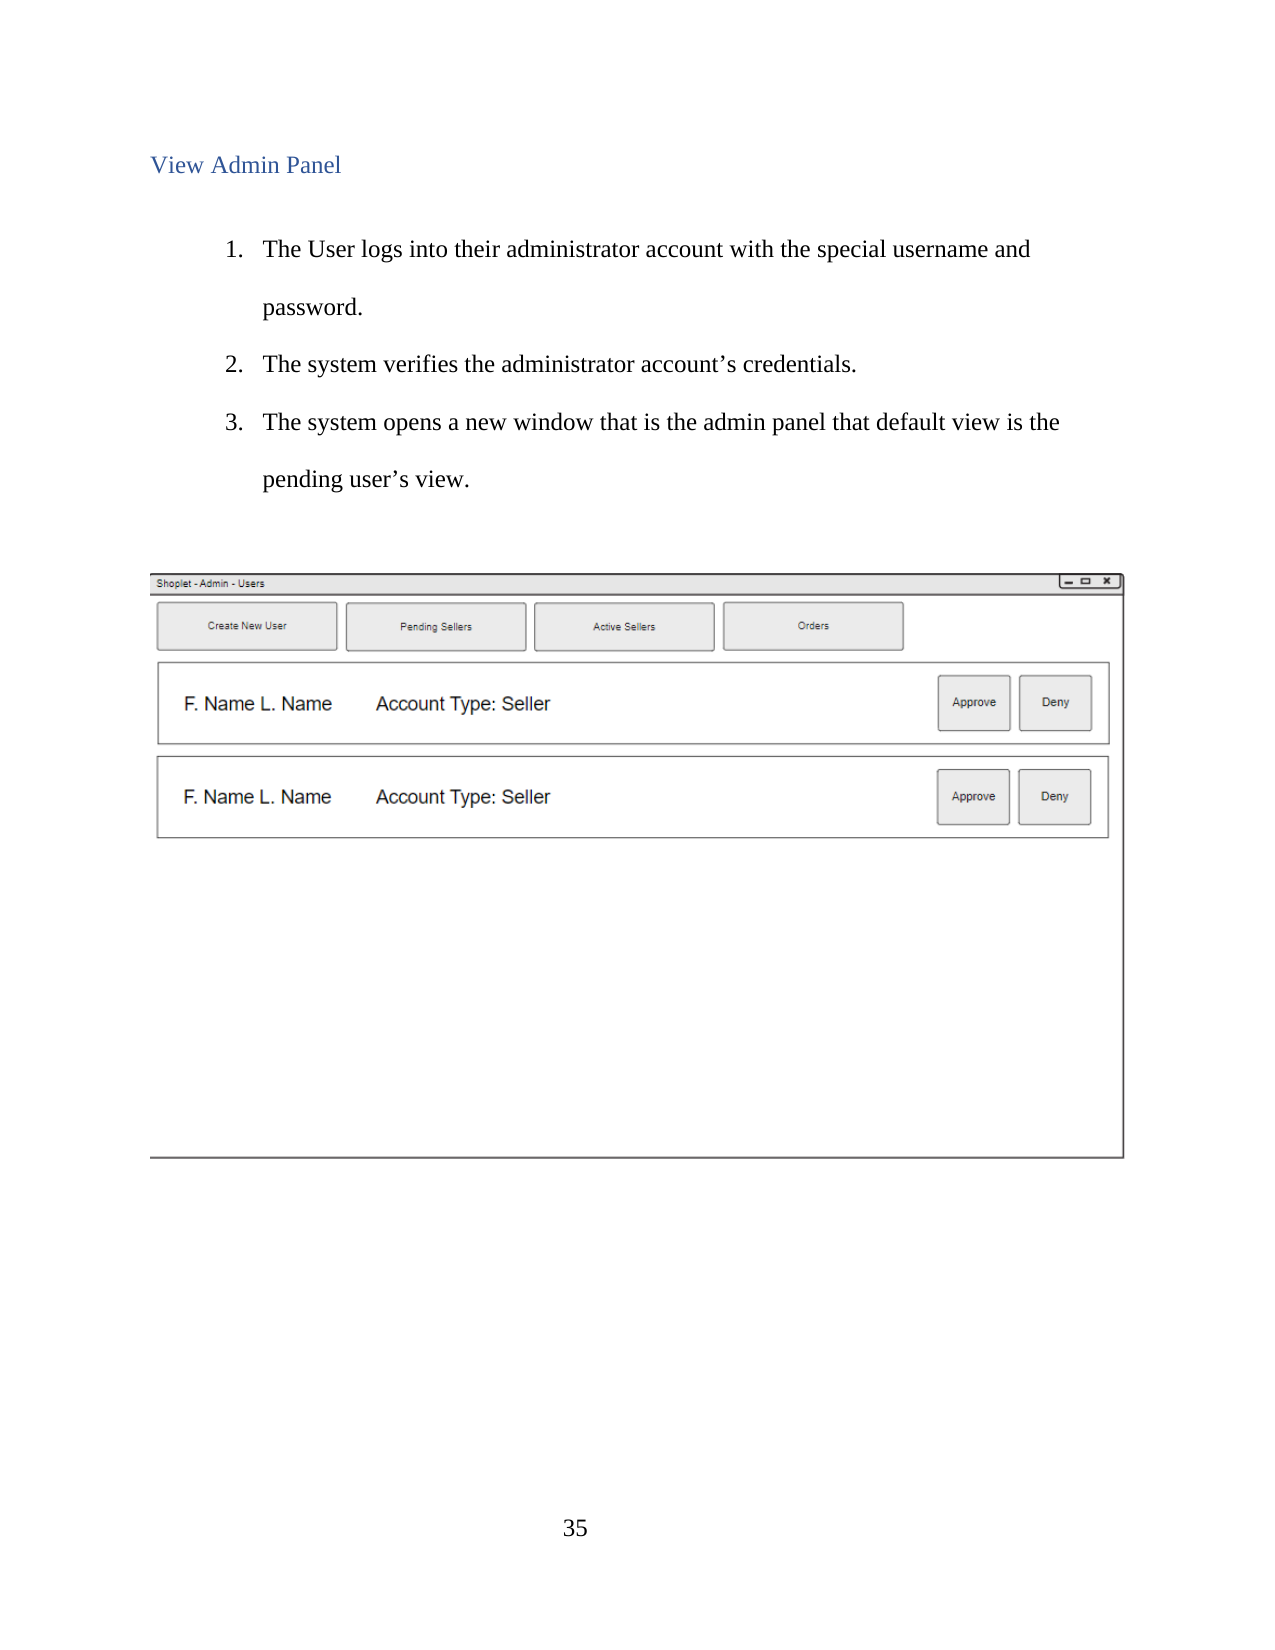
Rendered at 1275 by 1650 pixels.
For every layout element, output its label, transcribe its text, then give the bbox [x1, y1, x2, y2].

list The system verifies the administrator account’s credentials. [225, 349, 1125, 378]
list The User logs into their administrator account with the special username and password. [225, 234, 1125, 320]
list The system opens a new window that is the admin panel that default view is the pending user’s view. [225, 407, 1125, 493]
text View Admin Panel [150, 150, 1125, 179]
